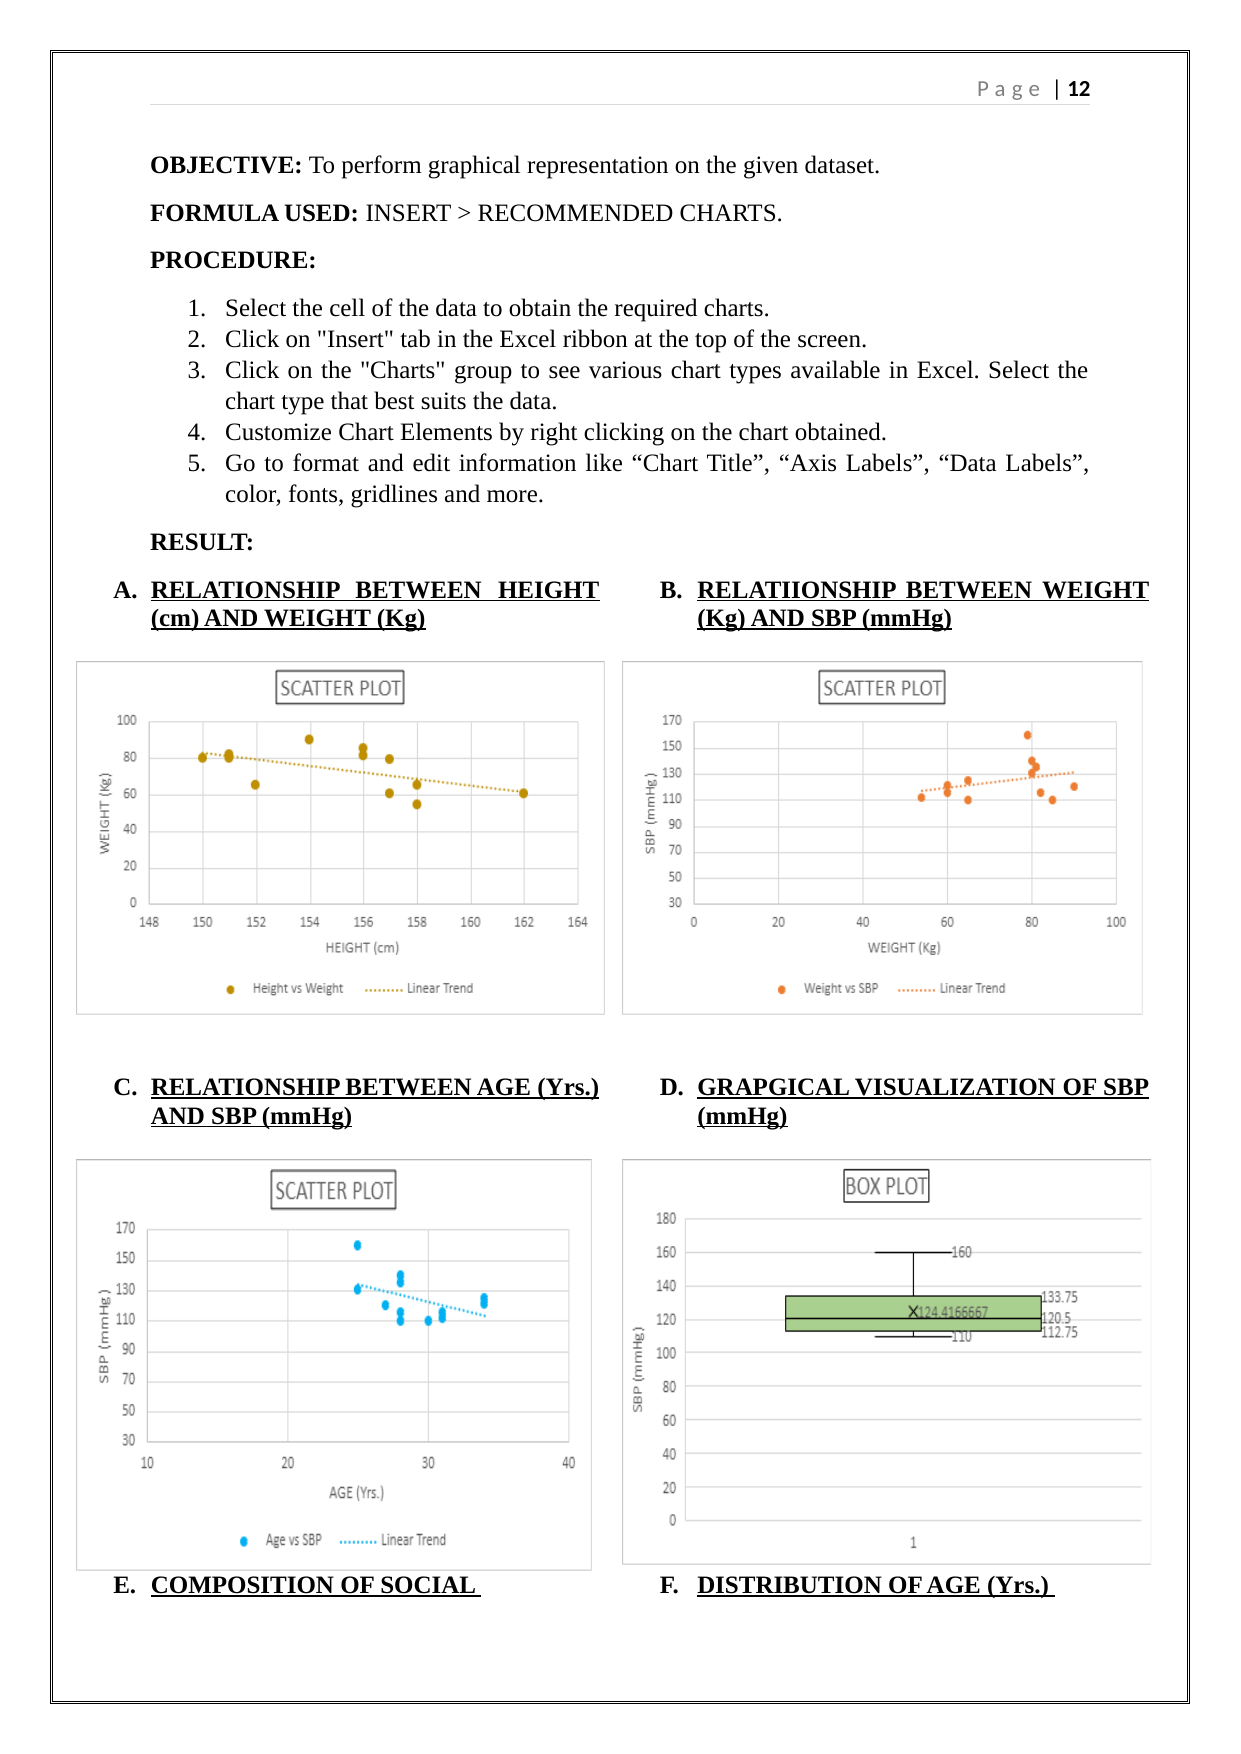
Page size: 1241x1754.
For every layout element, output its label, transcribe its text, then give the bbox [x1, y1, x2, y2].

list Go to format and edit information like “Chart Title”, “Axis Labels”, “Data Labels”, color, fonts, gridlines and more. [187, 448, 1090, 508]
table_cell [64, 1570, 611, 1604]
picture [622, 1158, 1152, 1565]
picture [622, 661, 1143, 1015]
list Select the cell of the data to obtain the required charts. [187, 293, 1090, 322]
table_header RELATIONSHIP BETWEEN HEIGHT (cm) AND WEIGHT (Kg) [64, 575, 611, 1072]
text RESULT: [150, 527, 1090, 556]
list Click on "Insert" tab in the Excel ribbon at the top of the screen. [187, 324, 1090, 353]
table_cell GRAPGICAL VISUALIZATION OF SBP (mmHg) [611, 1072, 1160, 1570]
list Click on the "Charts" group to see various chart types available in Excel. Select the chart type that best suits the data. [187, 355, 1090, 415]
text OBJECTIVE: To perform graphical representation on the given dataset. [150, 150, 1090, 179]
picture [75, 1158, 592, 1571]
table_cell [611, 1570, 1157, 1604]
list Customize Chart Elements by right clicking on the chart obtained. [187, 417, 1090, 446]
picture [75, 661, 605, 1015]
text FORMULA USED: INSERT > RECOMMENDED CHARTS. [150, 198, 1090, 226]
table_header RELATIIONSHIP BETWEEN WEIGHT (Kg) AND SBP (mmHg) [611, 575, 1160, 1072]
text PROCEDURE: [150, 245, 1090, 274]
table_cell RELATIONSHIP BETWEEN AGE (Yrs.) AND SBP (mmHg) [64, 1072, 611, 1570]
